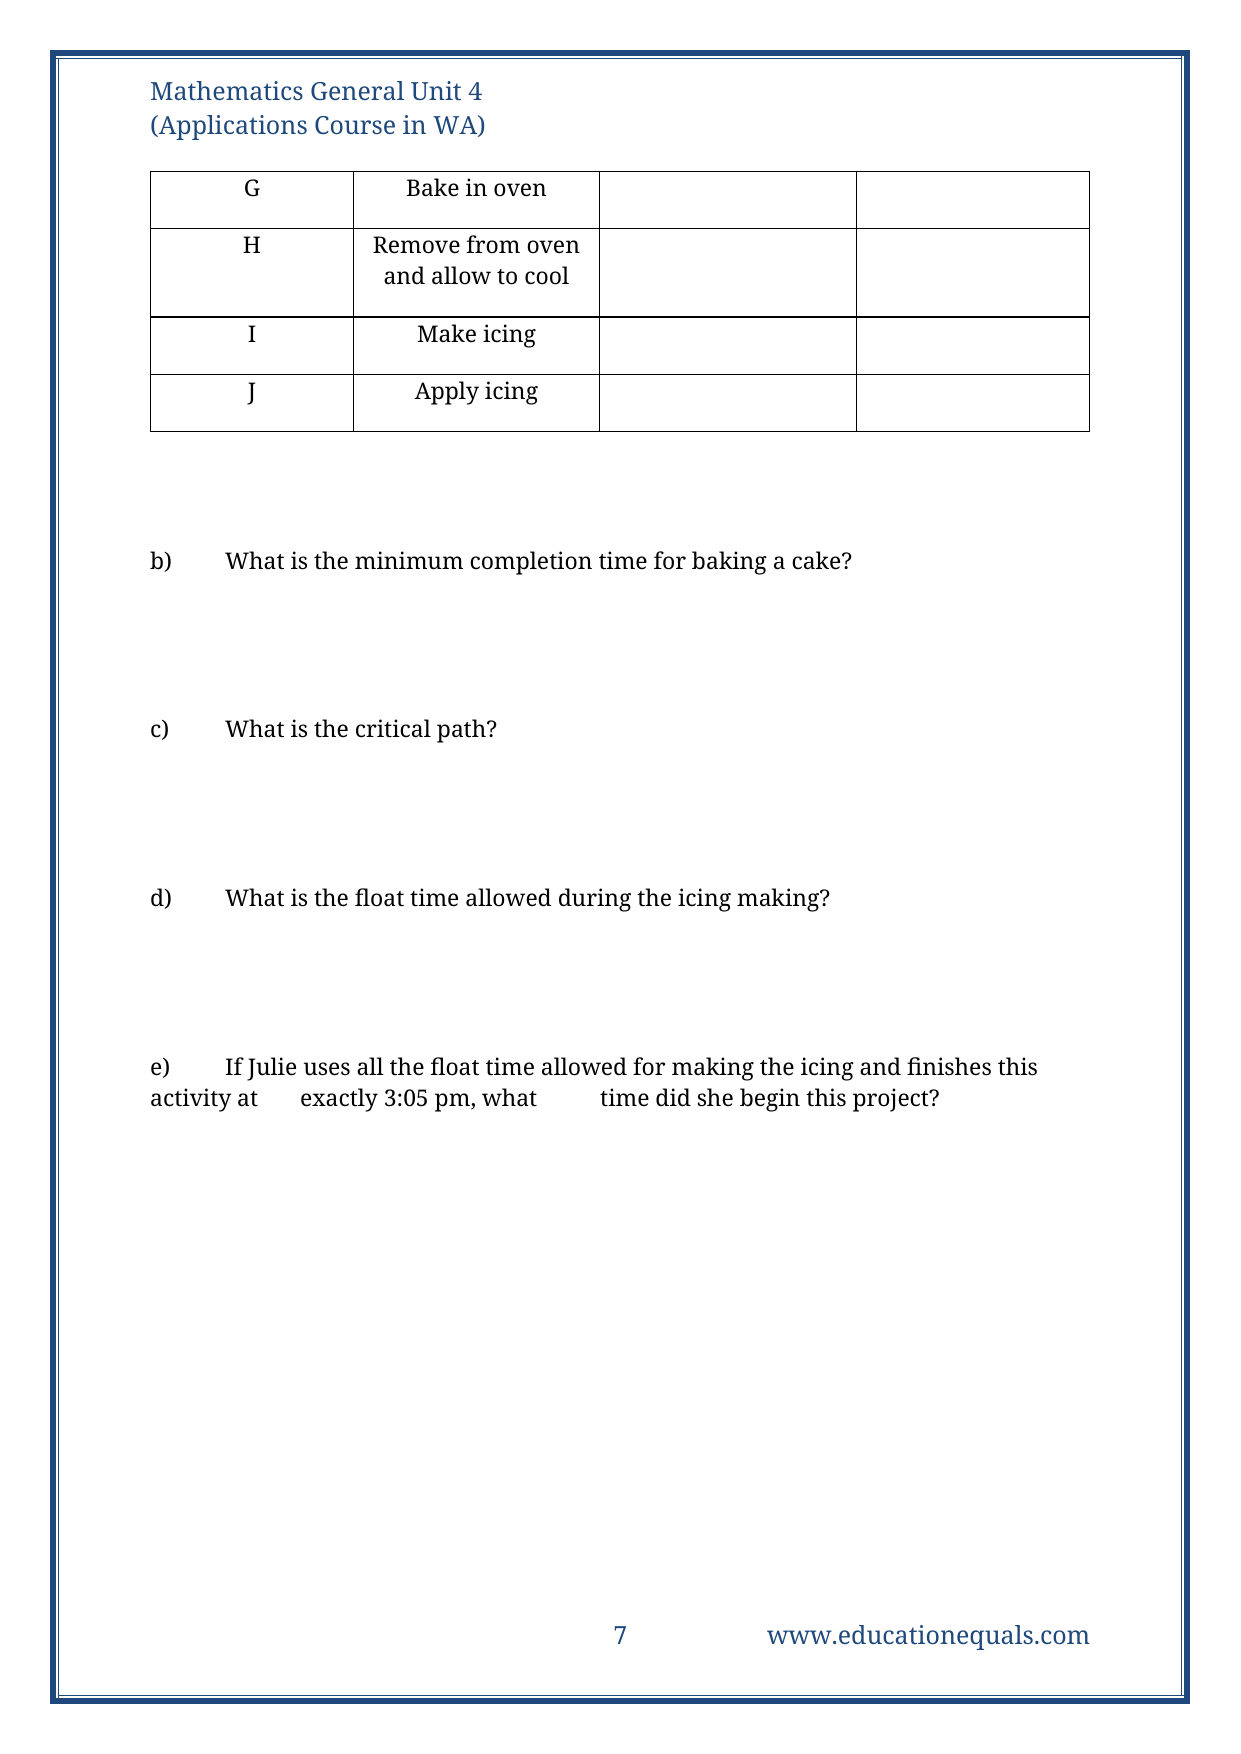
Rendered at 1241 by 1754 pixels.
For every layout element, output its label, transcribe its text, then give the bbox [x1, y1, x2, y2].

table_cell [600, 375, 856, 431]
table_cell J [151, 375, 353, 431]
table_cell [857, 172, 1089, 228]
table_cell G [151, 172, 353, 228]
table_cell [600, 229, 856, 316]
table_cell I [151, 318, 353, 374]
table_cell H [151, 229, 353, 316]
text d) What is the float time allowed during the icing making? [150, 882, 1090, 913]
text e) If Julie uses all the float time allowed for making the icing and finishes this activity at exactly 3:05 pm, what time did she begin this project? [150, 1051, 1090, 1113]
table_cell Remove from oven and allow to cool [354, 229, 599, 316]
table_cell [857, 375, 1089, 431]
table_cell [600, 172, 856, 228]
table_cell Bake in oven [354, 172, 599, 228]
table_cell [857, 229, 1089, 316]
text c) What is the critical path? [150, 713, 1090, 744]
text b) What is the minimum completion time for baking a cake? [150, 544, 1090, 576]
table_cell Make icing [354, 318, 599, 374]
table_cell Apply icing [354, 375, 599, 431]
table_cell [600, 318, 856, 374]
table_cell [857, 318, 1089, 374]
